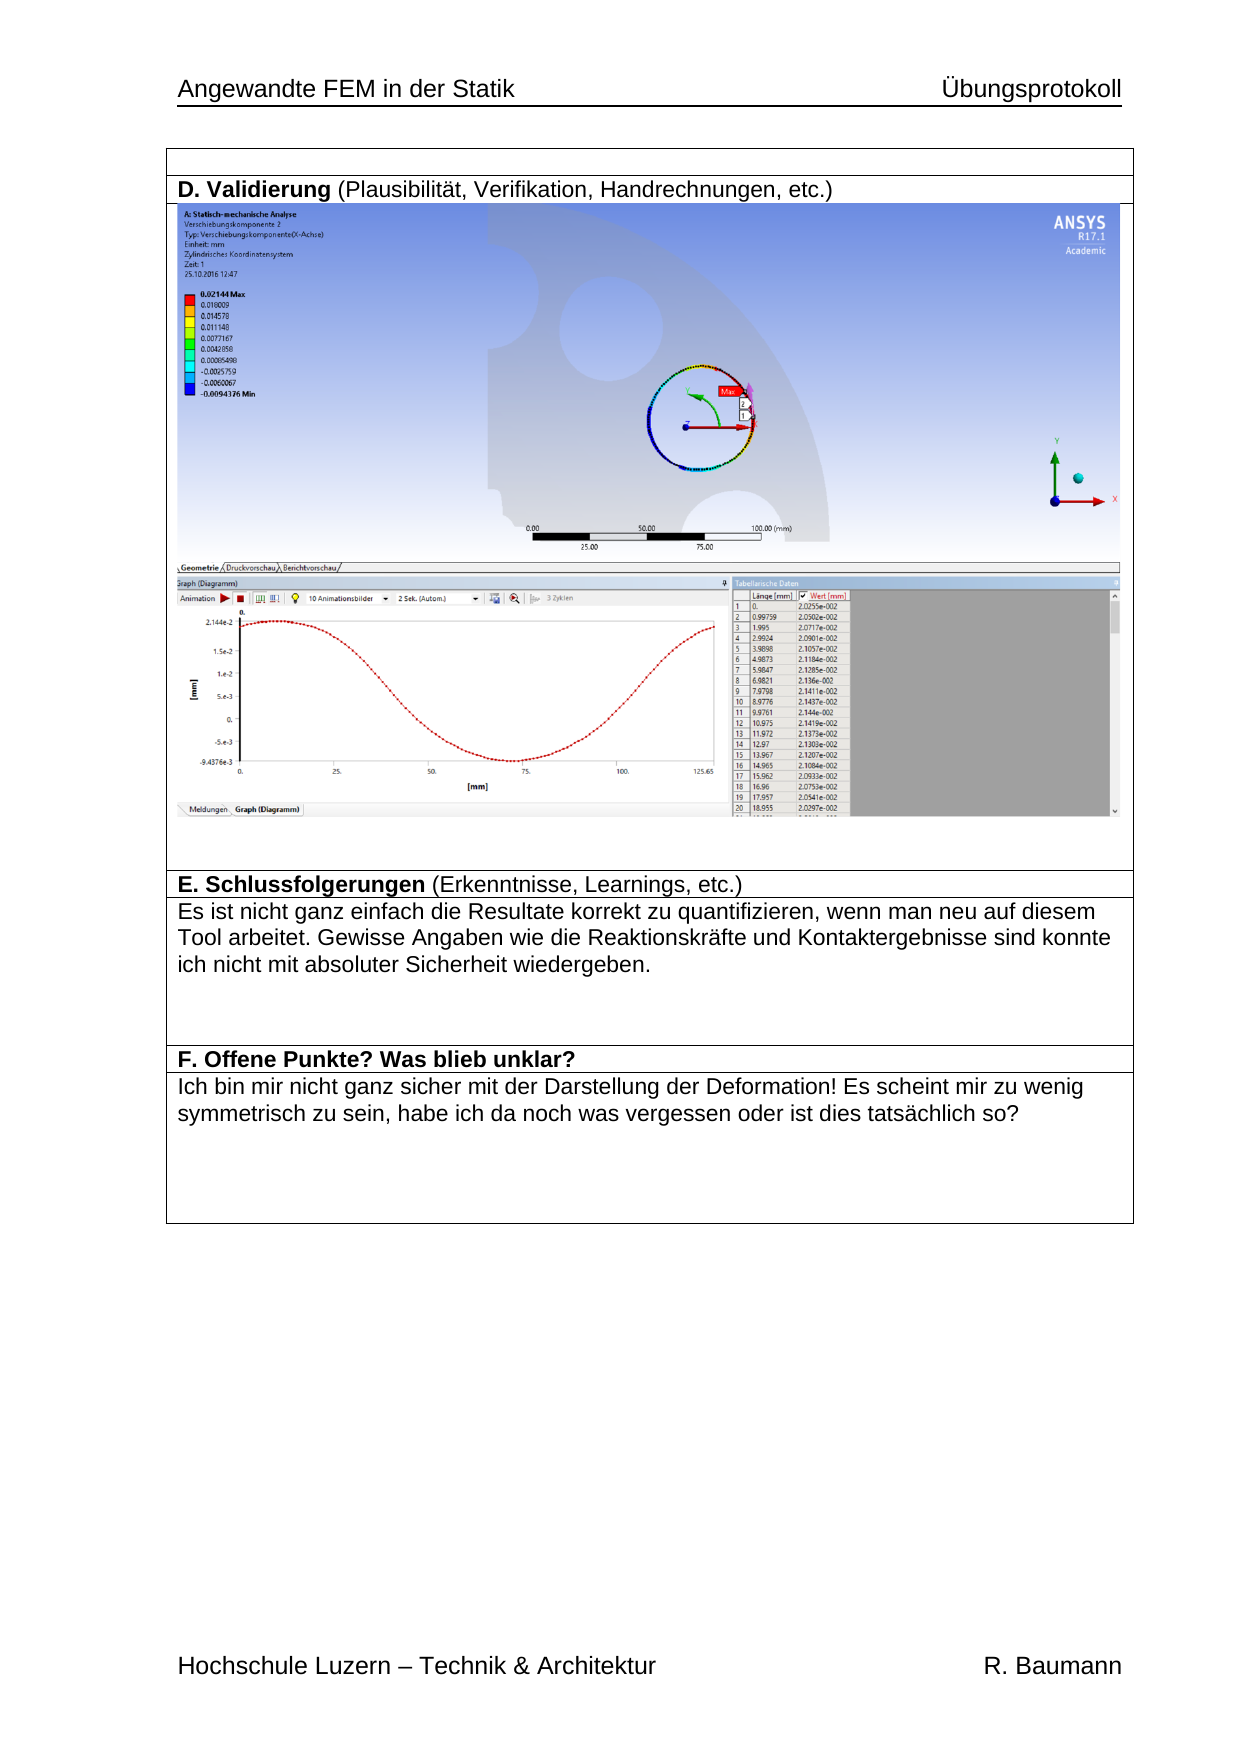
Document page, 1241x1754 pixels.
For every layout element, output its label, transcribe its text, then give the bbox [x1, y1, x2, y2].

table_cell [167, 149, 1133, 175]
table_cell [167, 204, 1133, 869]
table_cell Ich bin mir nicht ganz sicher mit der Darstellung der Deformation! Es scheint mir zu wenig symmetrisch zu sein, habe ich da noch was vergessen oder ist dies tatsächlich so? [167, 1073, 1133, 1223]
table_cell D. Validierung (Plausibilität, Verifikation, Handrechnungen, etc.) [167, 176, 1133, 202]
table_cell Es ist nicht ganz einfach die Resultate korrekt zu quantifizieren, wenn man neu auf diesem Tool arbeitet. Gewisse Angaben wie die Reaktionskräfte und Kontaktergebnisse sind konnte ich nicht mit absoluter Sicherheit wiedergeben. [167, 898, 1133, 1045]
table_cell E. Schlussfolgerungen (Erkenntnisse, Learnings, etc.) [167, 871, 1133, 897]
picture [177, 203, 1121, 817]
table_cell F. Offene Punkte? Was blieb unklar? [167, 1046, 1133, 1072]
